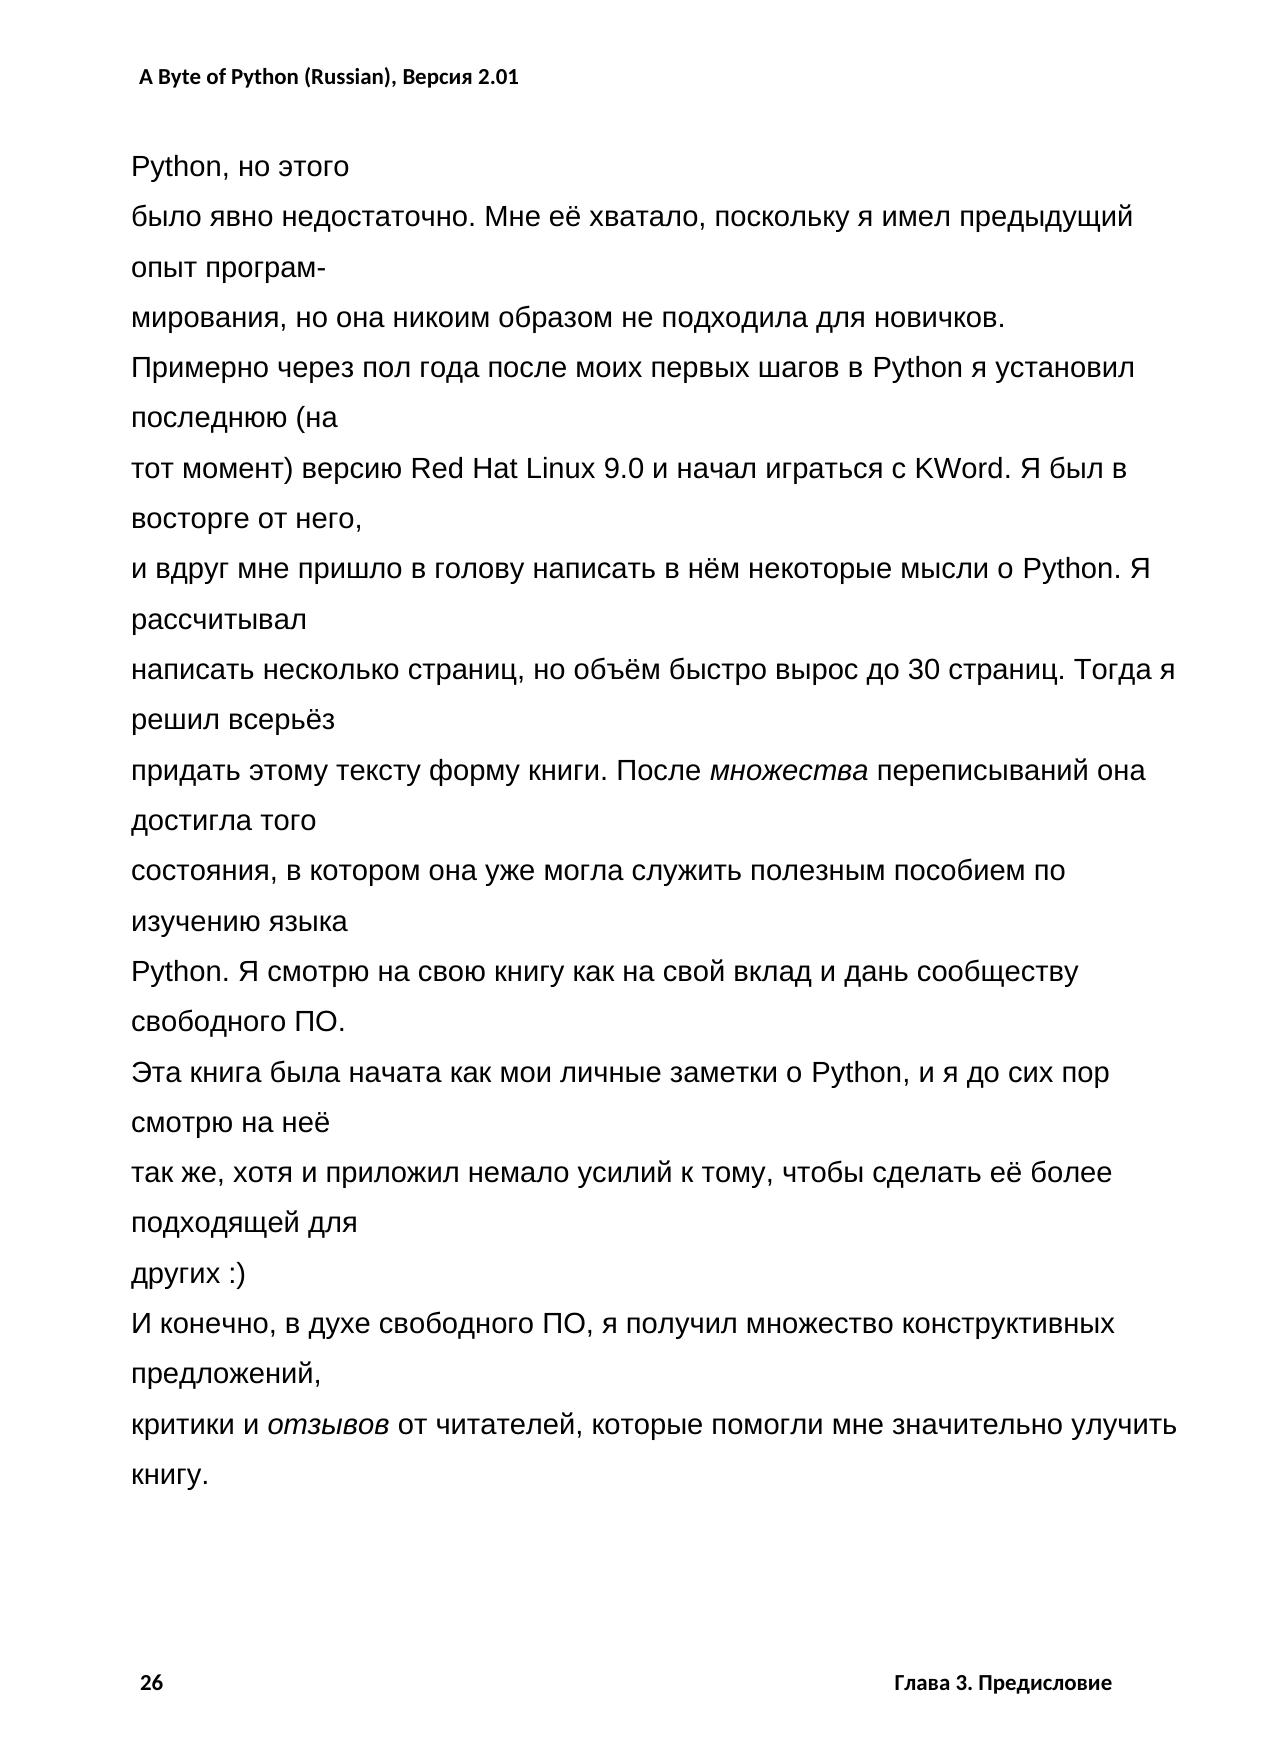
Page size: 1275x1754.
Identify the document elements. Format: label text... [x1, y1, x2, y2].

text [131, 149, 1193, 333]
text Примерно через пол года после моих первых шагов в Python я установил последнюю (на тот момент) версию Red Hat Linux 9.0 и начал играться с KWord. Я был в восторге от него, и вдруг мне пришло в голову написать в нём некоторые мысли о Python. Я рассчитывал написать несколько страниц, но объём быстро вырос до 30 страниц. Тогда я решил всерьёз придать этому тексту форму книги. После множества переписываний она достигла того состояния, в котором она уже могла служить полезным пособием по изучению языка Python. Я смотрю на свою книгу как на свой вклад и дань сообществу свободного ПО. [131, 350, 1193, 1038]
text И конечно, в духе свободного ПО, я получил множество конструктивных предложений, критики и отзывов от читателей, которые помогли мне значительно улучить книгу. [131, 1306, 1193, 1491]
text Эта книга была начата как мои личные заметки о Python, и я до сих пор смотрю на неё так же, хотя и приложил немало усилий к тому, чтобы сделать её более подходящей для других :) [131, 1054, 1193, 1289]
